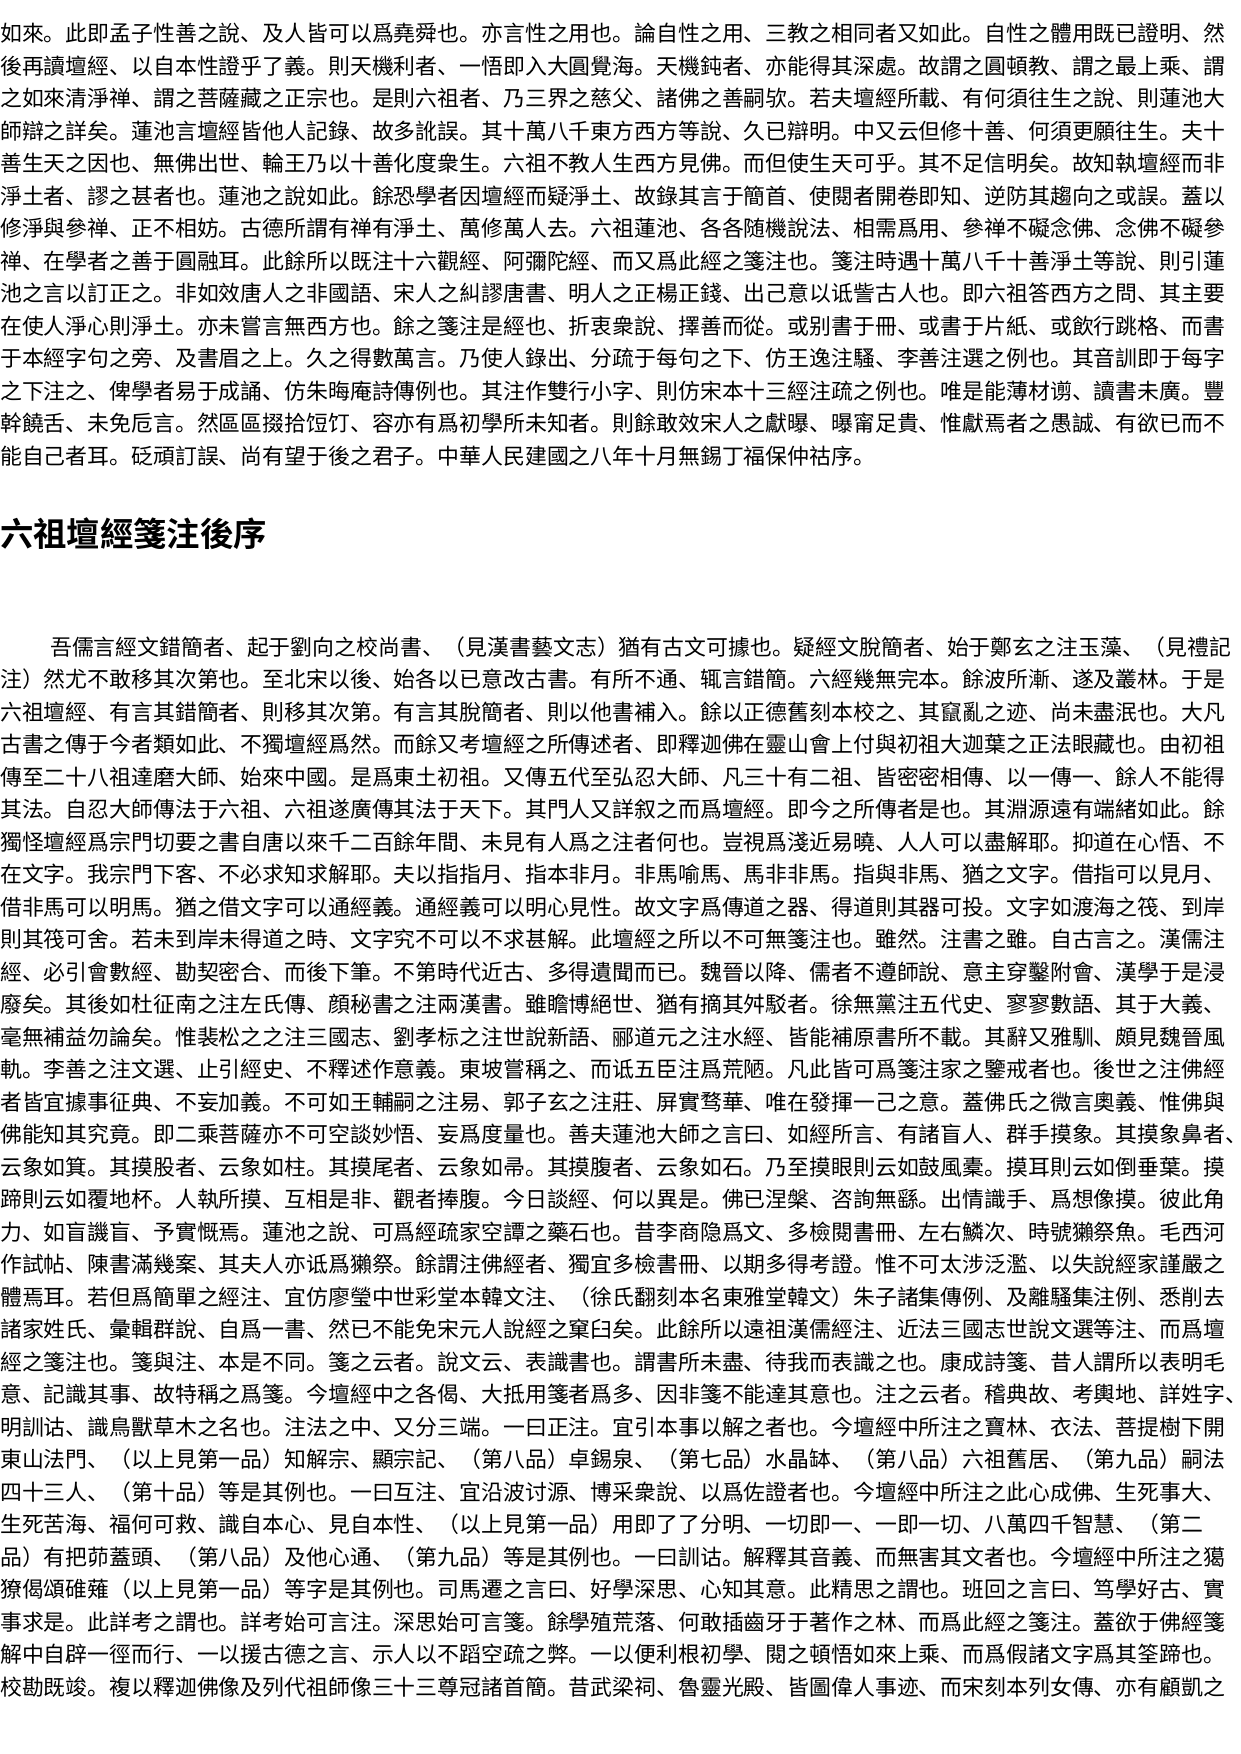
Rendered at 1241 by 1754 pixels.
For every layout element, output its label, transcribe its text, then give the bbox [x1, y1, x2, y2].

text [0, 16, 1240, 471]
subtitle 六祖壇經箋注後序 [0, 500, 1240, 565]
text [0, 629, 1240, 1702]
